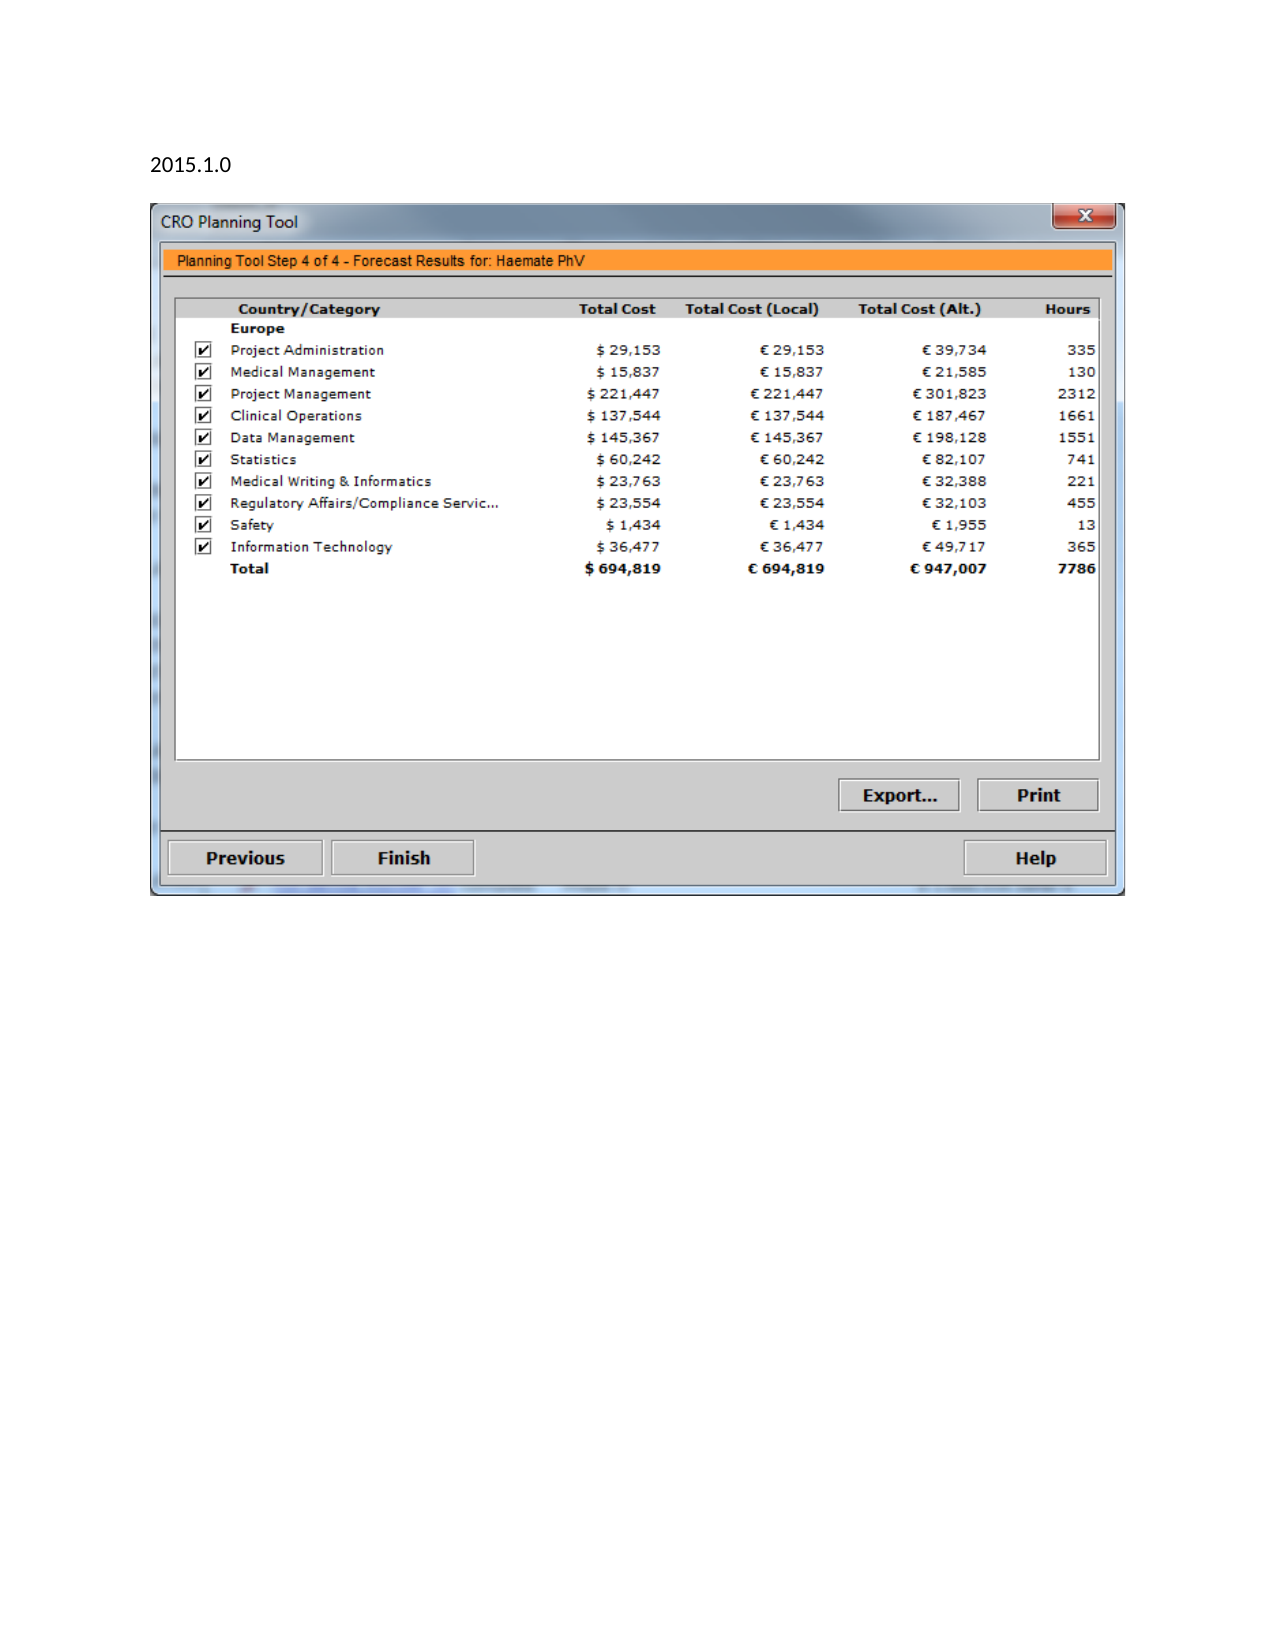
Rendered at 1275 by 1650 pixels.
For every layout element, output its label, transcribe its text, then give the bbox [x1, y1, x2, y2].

text 2015.1.0 [150, 150, 1125, 178]
picture [150, 203, 1125, 896]
